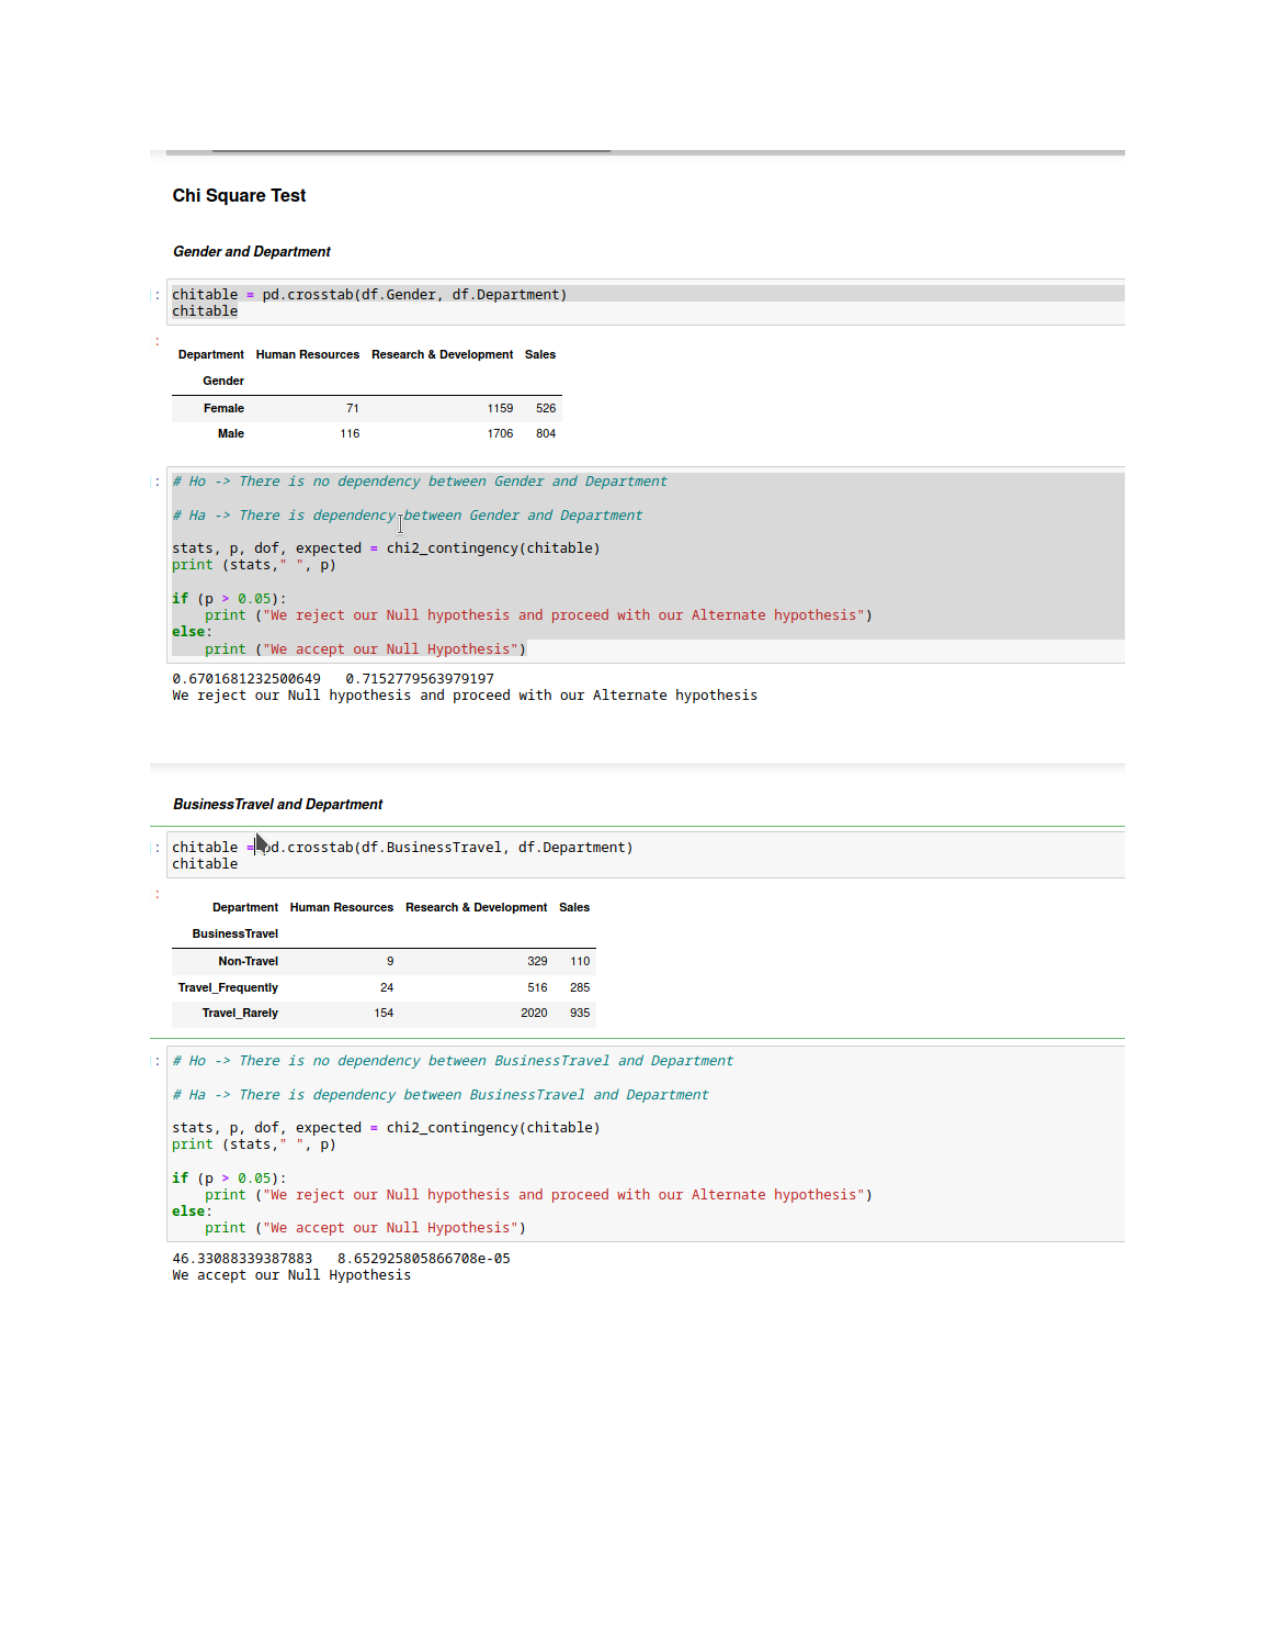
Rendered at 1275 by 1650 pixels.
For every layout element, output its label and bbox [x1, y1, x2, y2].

picture [150, 763, 1125, 1305]
picture [150, 150, 1125, 734]
